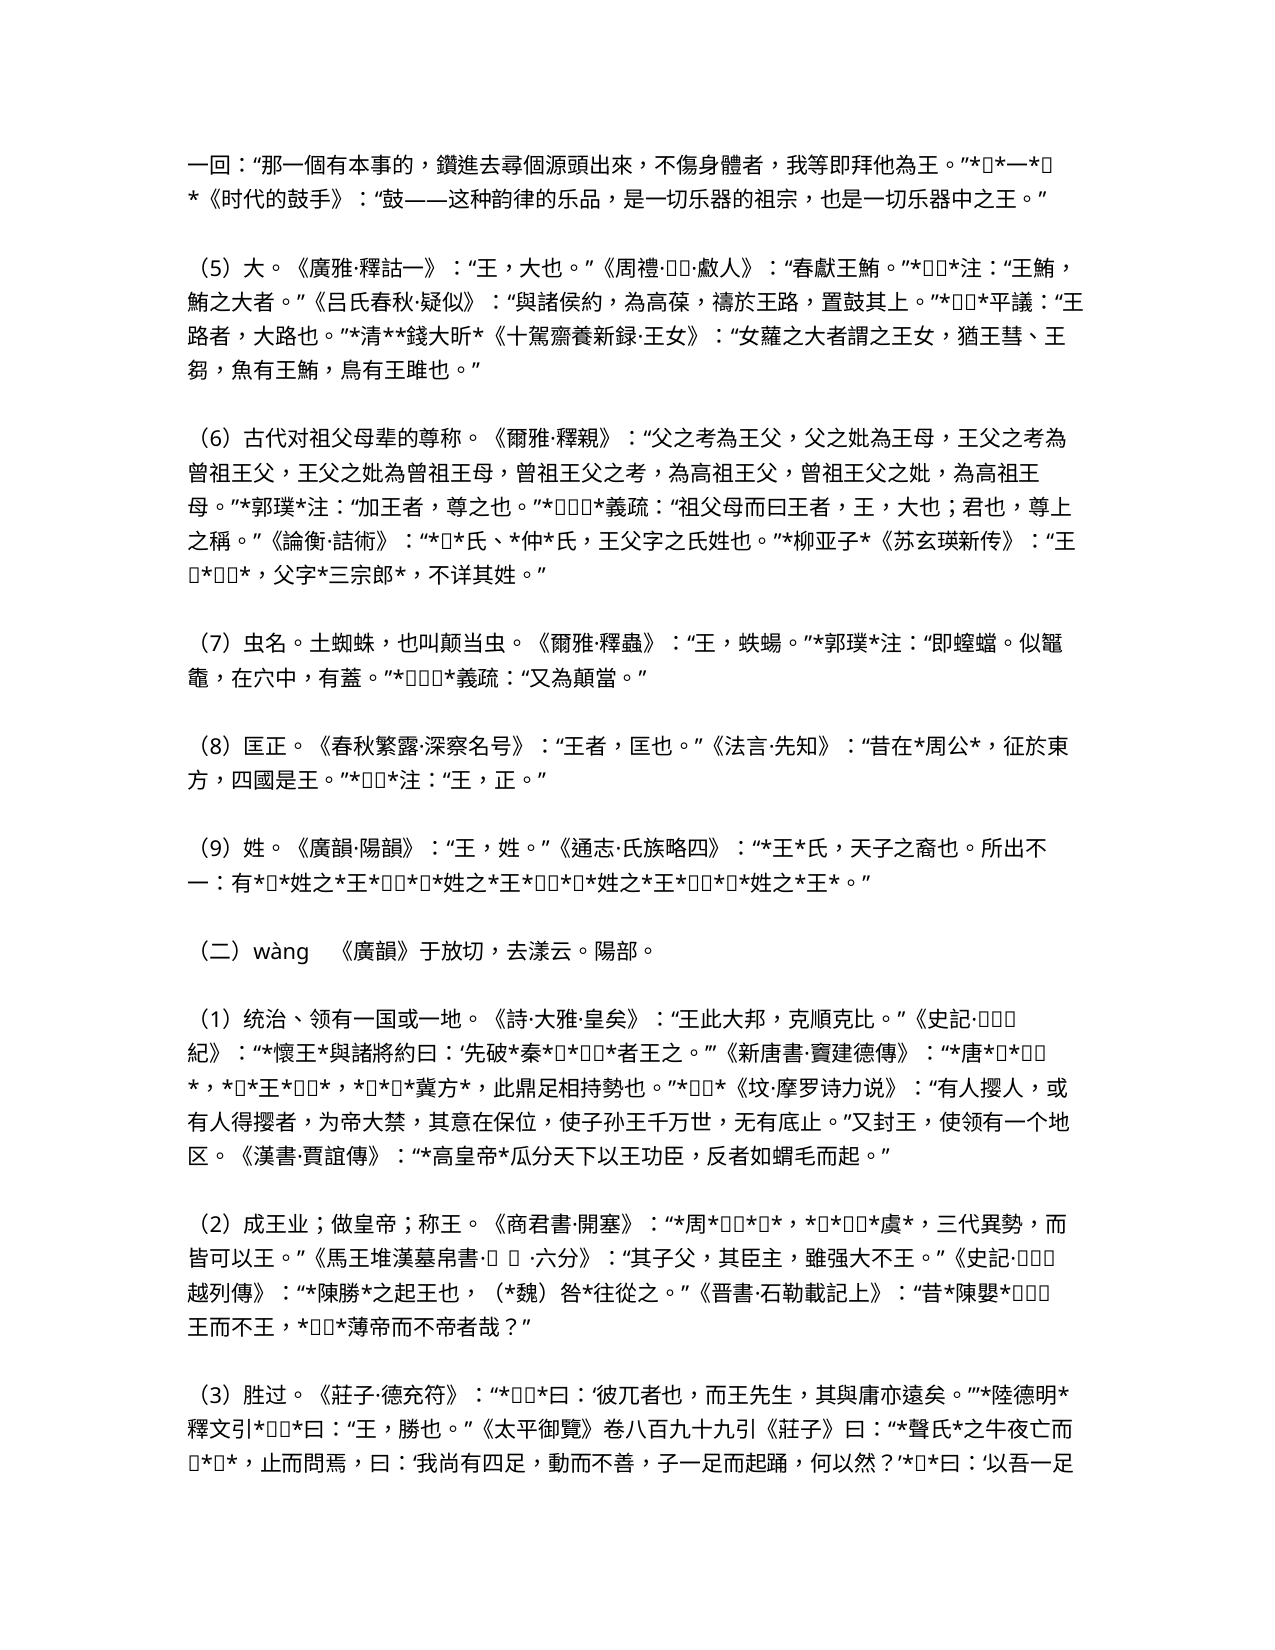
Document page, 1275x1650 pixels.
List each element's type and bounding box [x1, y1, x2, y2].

text [187, 150, 1087, 1478]
